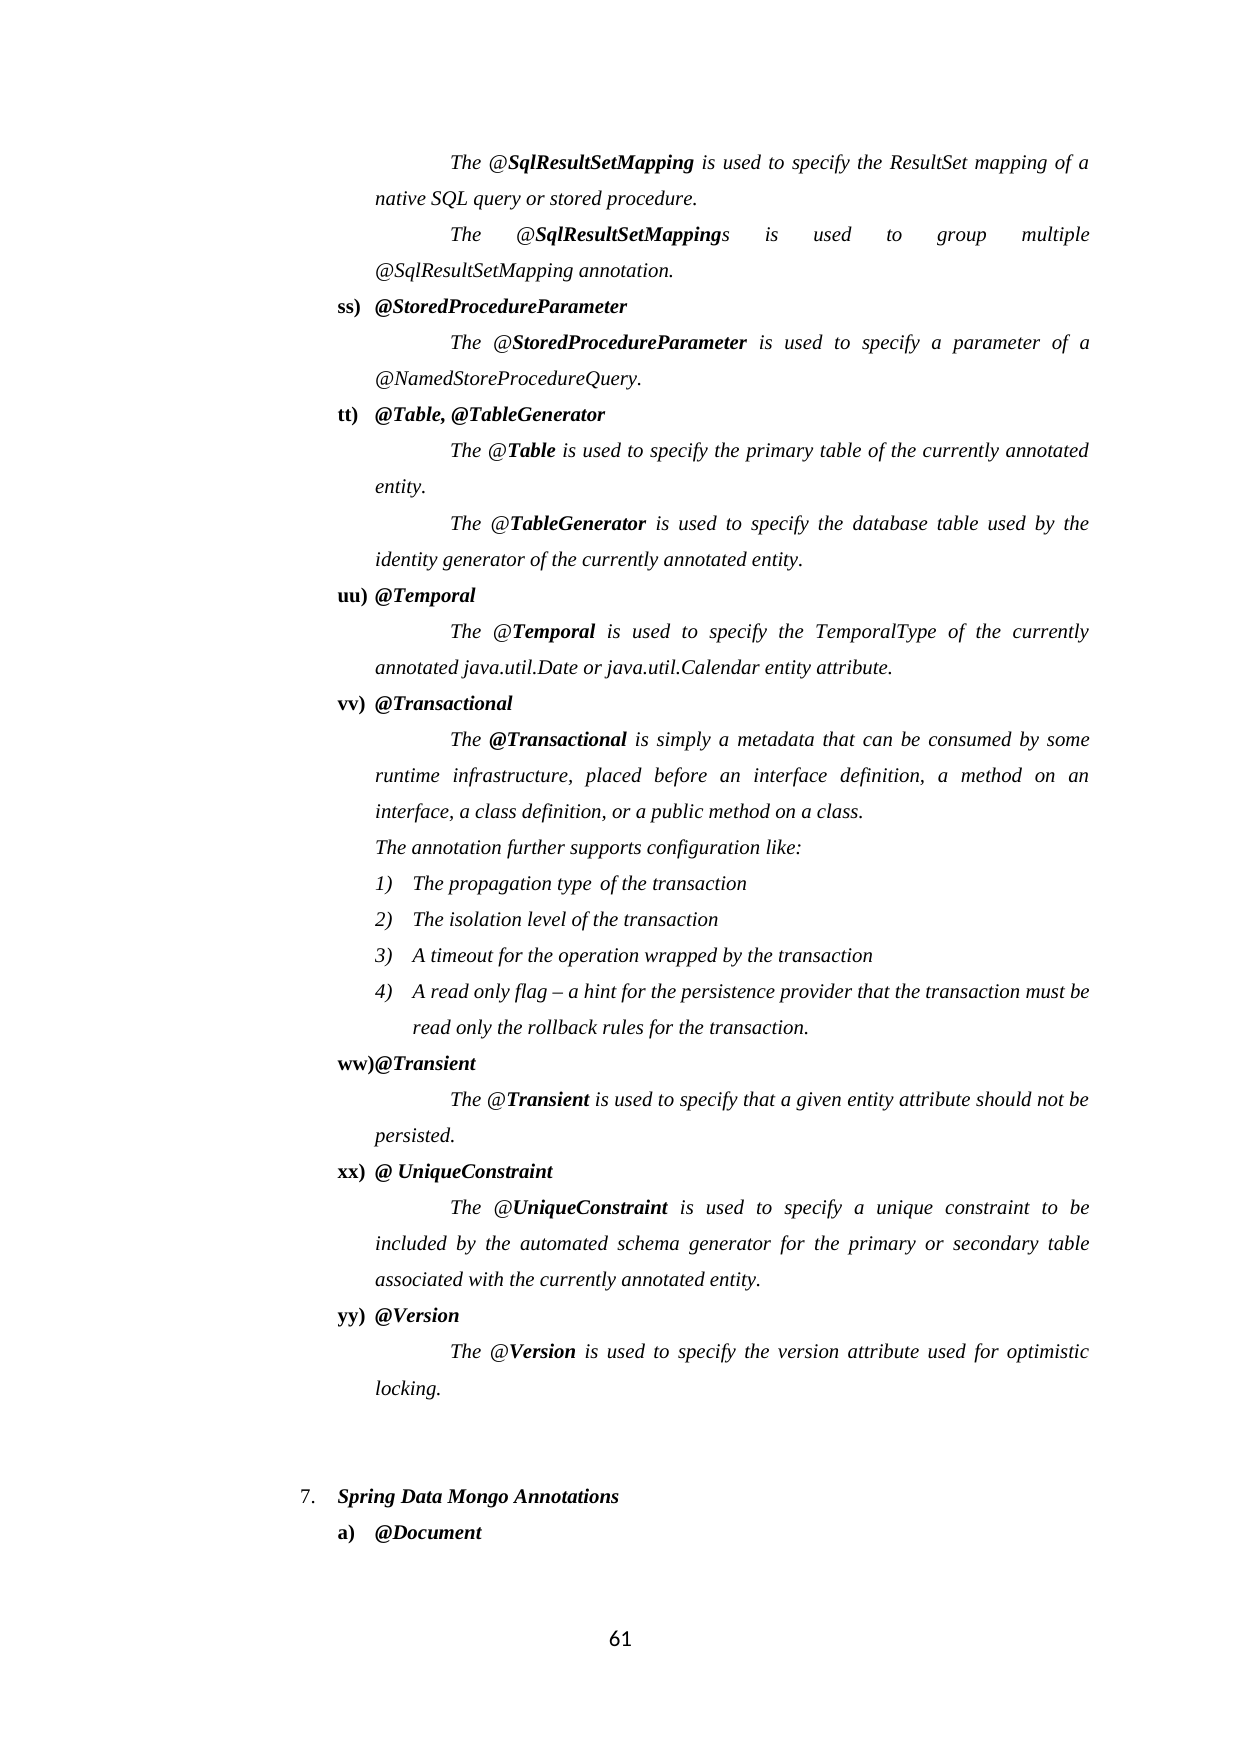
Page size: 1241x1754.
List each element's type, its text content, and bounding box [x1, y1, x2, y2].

list The @Temporal is used to specify the TemporalType of the currently annotated java.util.Date or java.util.Calendar entity attribute. [375, 618, 1090, 679]
list @Table, @TableGenerator [337, 402, 1090, 426]
list @Temporal [337, 582, 1090, 607]
list @ UniqueConstraint [337, 1159, 1090, 1183]
list Spring Data Mongo Annotations [300, 1483, 1090, 1508]
list The @SqlResultSetMappings is used to group multiple @SqlResultSetMapping annotation. [375, 222, 1090, 282]
list The isolation level of the transaction [375, 907, 1090, 931]
list @StoredProcedureParameter [337, 294, 1090, 318]
list The @Transient is used to specify that a given entity attribute should not be persisted. [375, 1087, 1090, 1147]
list @Version [337, 1303, 1090, 1327]
list The propagation type of the transaction [375, 871, 1090, 895]
list The @StoredProcedureParameter is used to specify a parameter of a @NamedStoreProcedureQuery. [375, 330, 1090, 390]
list The @Version is used to specify the version attribute used for optimistic locking. [375, 1339, 1090, 1399]
list The @TableGenerator is used to specify the database table used by the identity generator of the currently annotated entity. [375, 510, 1090, 571]
list A read only flag – a hint for the persistence provider that the transaction must be read only the rollback rules for the transaction. [375, 979, 1090, 1039]
list The @Transactional is simply a metadata that can be consumed by some runtime infrastructure, placed before an interface definition, a method on an interface, a class definition, or a public method on a class. [375, 727, 1090, 823]
list The @SqlResultSetMapping is used to specify the ResultSet mapping of a native SQL query or stored procedure. [375, 150, 1090, 210]
list A timeout for the operation wrapped by the transaction [375, 943, 1090, 967]
list The @UniqueConstraint is used to specify a unique constraint to be included by the automated schema generator for the primary or secondary table associated with the currently annotated entity. [375, 1195, 1090, 1291]
list @Document [337, 1519, 1090, 1544]
list The @Table is used to specify the primary table of the currently annotated entity. [375, 438, 1090, 498]
list @Transient [337, 1051, 1090, 1075]
list The annotation further supports configuration like: [375, 835, 1090, 859]
list @Transactional [337, 691, 1090, 715]
